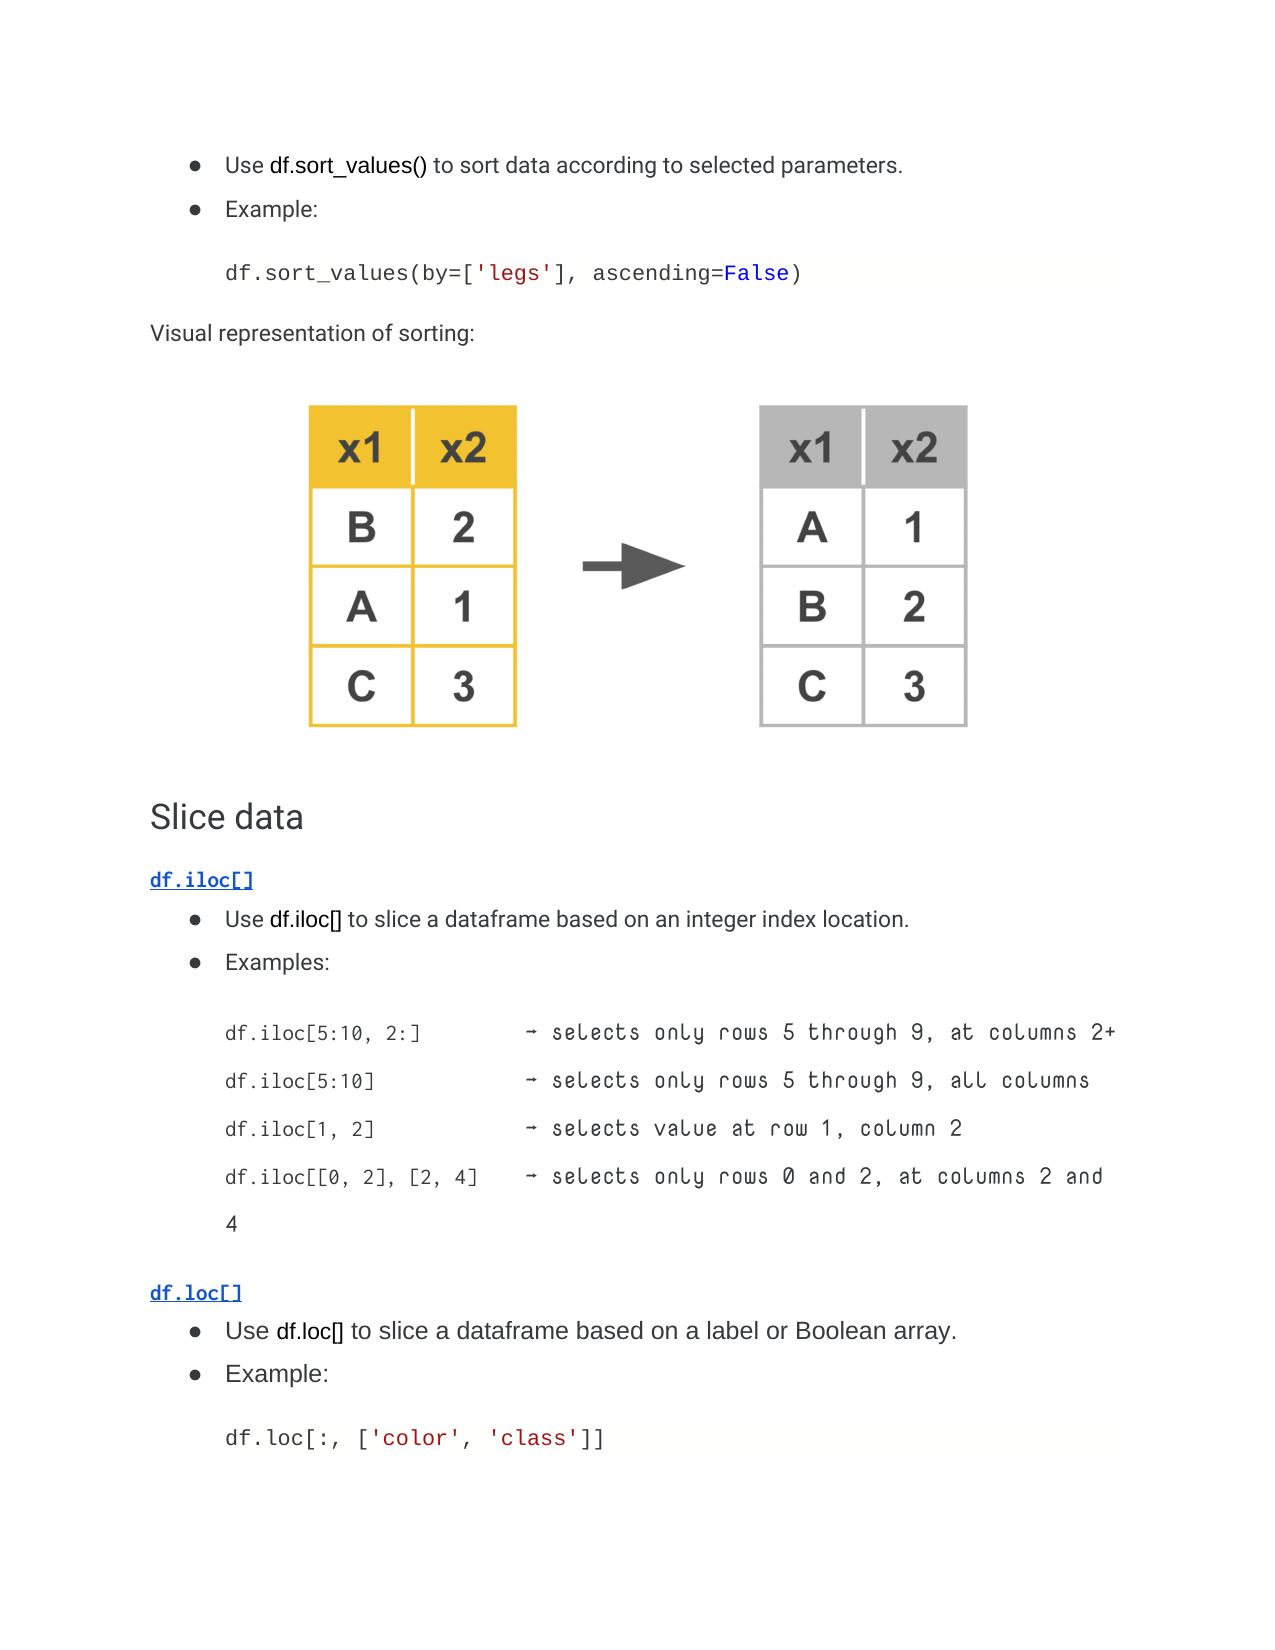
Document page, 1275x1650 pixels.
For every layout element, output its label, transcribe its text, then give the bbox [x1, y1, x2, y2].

list Example: [187, 1359, 1125, 1388]
text df.sort_values(by=['legs'], ascending=False) [225, 262, 1125, 287]
list Example: [187, 193, 1125, 223]
text Visual representation of sorting: [150, 321, 1125, 347]
list Examples: [187, 947, 1125, 976]
text df.iloc[5:10, 2:] → selects only rows 5 through 9, at columns 2+ df.iloc[5:10] → selects only rows 5 through 9, all columns df.iloc[1, 2] → selects value at row 1, column 2 df.iloc[[0, 2], [2, 4] → selects only rows 0 and 2, at columns 2 and 4 [225, 1016, 1125, 1239]
text df.loc[] [150, 1280, 1125, 1304]
text df.iloc[] [150, 867, 1125, 892]
picture [150, 385, 1125, 747]
list Use df.sort_values() to sort data according to selected parameters. [187, 150, 1125, 179]
list Use df.loc[] to slice a dataframe based on a label or Boolean array. [187, 1316, 1125, 1345]
text df.loc[:, ['color', 'class']] [225, 1427, 1125, 1452]
list Use df.iloc[] to slice a dataframe based on an integer index location. [187, 903, 1125, 933]
subtitle Slice data [150, 797, 1125, 838]
